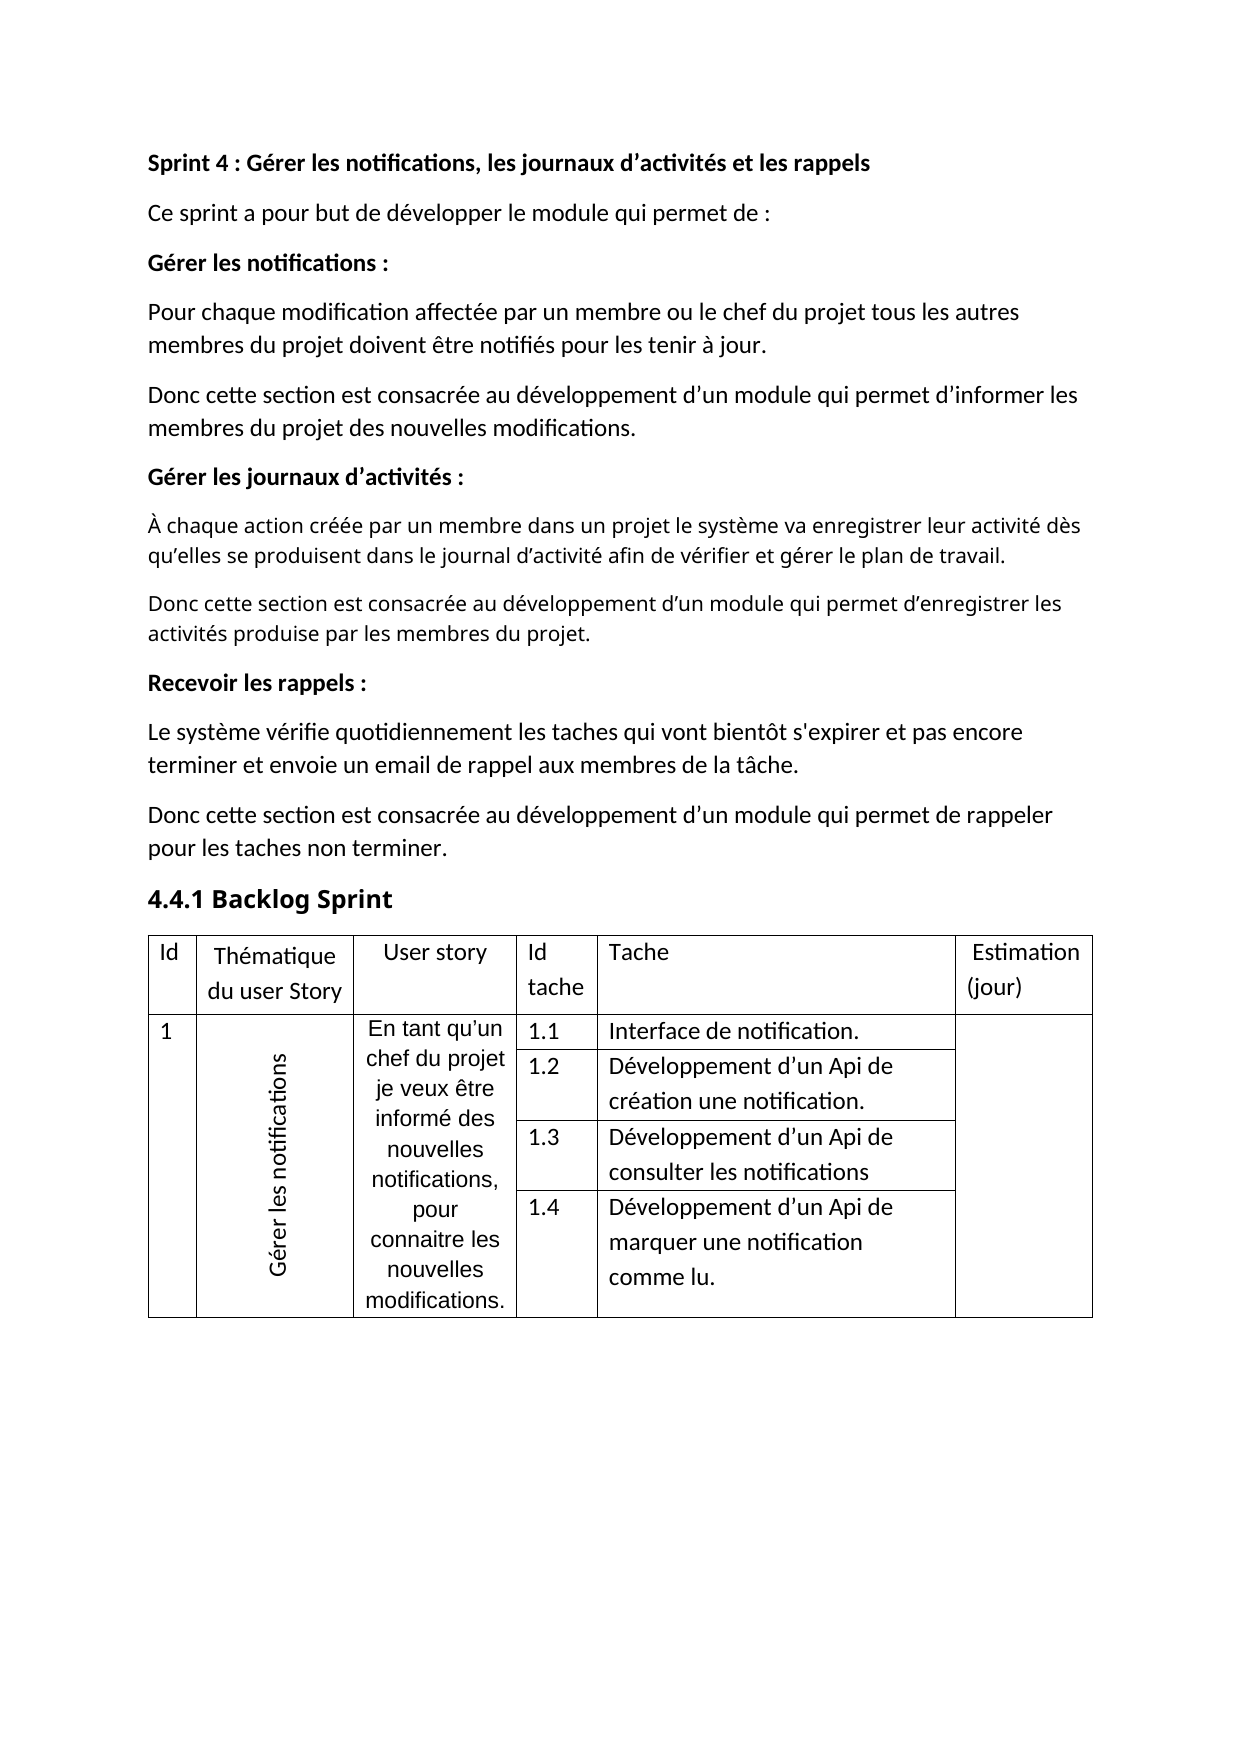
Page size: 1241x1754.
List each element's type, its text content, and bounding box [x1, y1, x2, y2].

table_header Id tache [517, 936, 597, 1014]
table_header Thématique du user Story [197, 936, 353, 1014]
table_cell Gérer les notifications [197, 1015, 353, 1317]
table_cell Développement d’un Api de création une notification. [598, 1050, 955, 1119]
table_header Tache [598, 936, 955, 1014]
text Donc cette section est consacrée au développement d’un module qui permet de rappeler pour les taches non terminer. [148, 799, 1093, 862]
text À chaque action créée par un membre dans un projet le système va enregistrer leur activité dès qu’elles se produisent dans le journal d’activité afin de vérifier et gérer le plan de travail. [148, 511, 1093, 570]
text Donc cette section est consacrée au développement d’un module qui permet d’enregistrer les activités produise par les membres du projet. [148, 589, 1093, 648]
table_header User story [354, 936, 516, 1014]
table_cell 1.1 [517, 1015, 597, 1049]
table_cell 1.3 [517, 1121, 597, 1190]
text Gérer les journaux d’activités : [148, 461, 1093, 492]
text Le système vérifie quotidiennement les taches qui vont bientôt s'expirer et pas encore terminer et envoie un email de rappel aux membres de la tâche. [148, 716, 1093, 780]
table_cell 1 [149, 1015, 196, 1317]
table_cell En tant qu’un chef du projet je veux être informé des nouvelles notifications, pour connaitre les nouvelles modifications. [354, 1015, 516, 1317]
text Pour chaque modification affectée par un membre ou le chef du projet tous les autres membres du projet doivent être notifiés pour les tenir à jour. [148, 296, 1093, 360]
text Sprint 4 : Gérer les notifications, les journaux d’activités et les rappels [148, 148, 1093, 178]
table_cell Interface de notification. [598, 1015, 955, 1049]
text Ce sprint a pour but de développer le module qui permet de : [148, 197, 1093, 228]
table_cell 1.4 [517, 1191, 597, 1317]
table_cell Développement d’un Api de consulter les notifications [598, 1121, 955, 1190]
text 4.4.1 Backlog Sprint [148, 881, 1093, 915]
table_cell 1.2 [517, 1050, 597, 1119]
text Donc cette section est consacrée au développement d’un module qui permet d’informer les membres du projet des nouvelles modifications. [148, 379, 1093, 442]
table_cell [956, 1015, 1092, 1317]
text Recevoir les rappels : [148, 667, 1093, 697]
text Gérer les notifications : [148, 247, 1093, 277]
table_header Id [149, 936, 196, 1014]
table_cell Développement d’un Api de marquer une notification comme lu. [598, 1191, 955, 1317]
table_header Estimation (jour) [956, 936, 1092, 1014]
